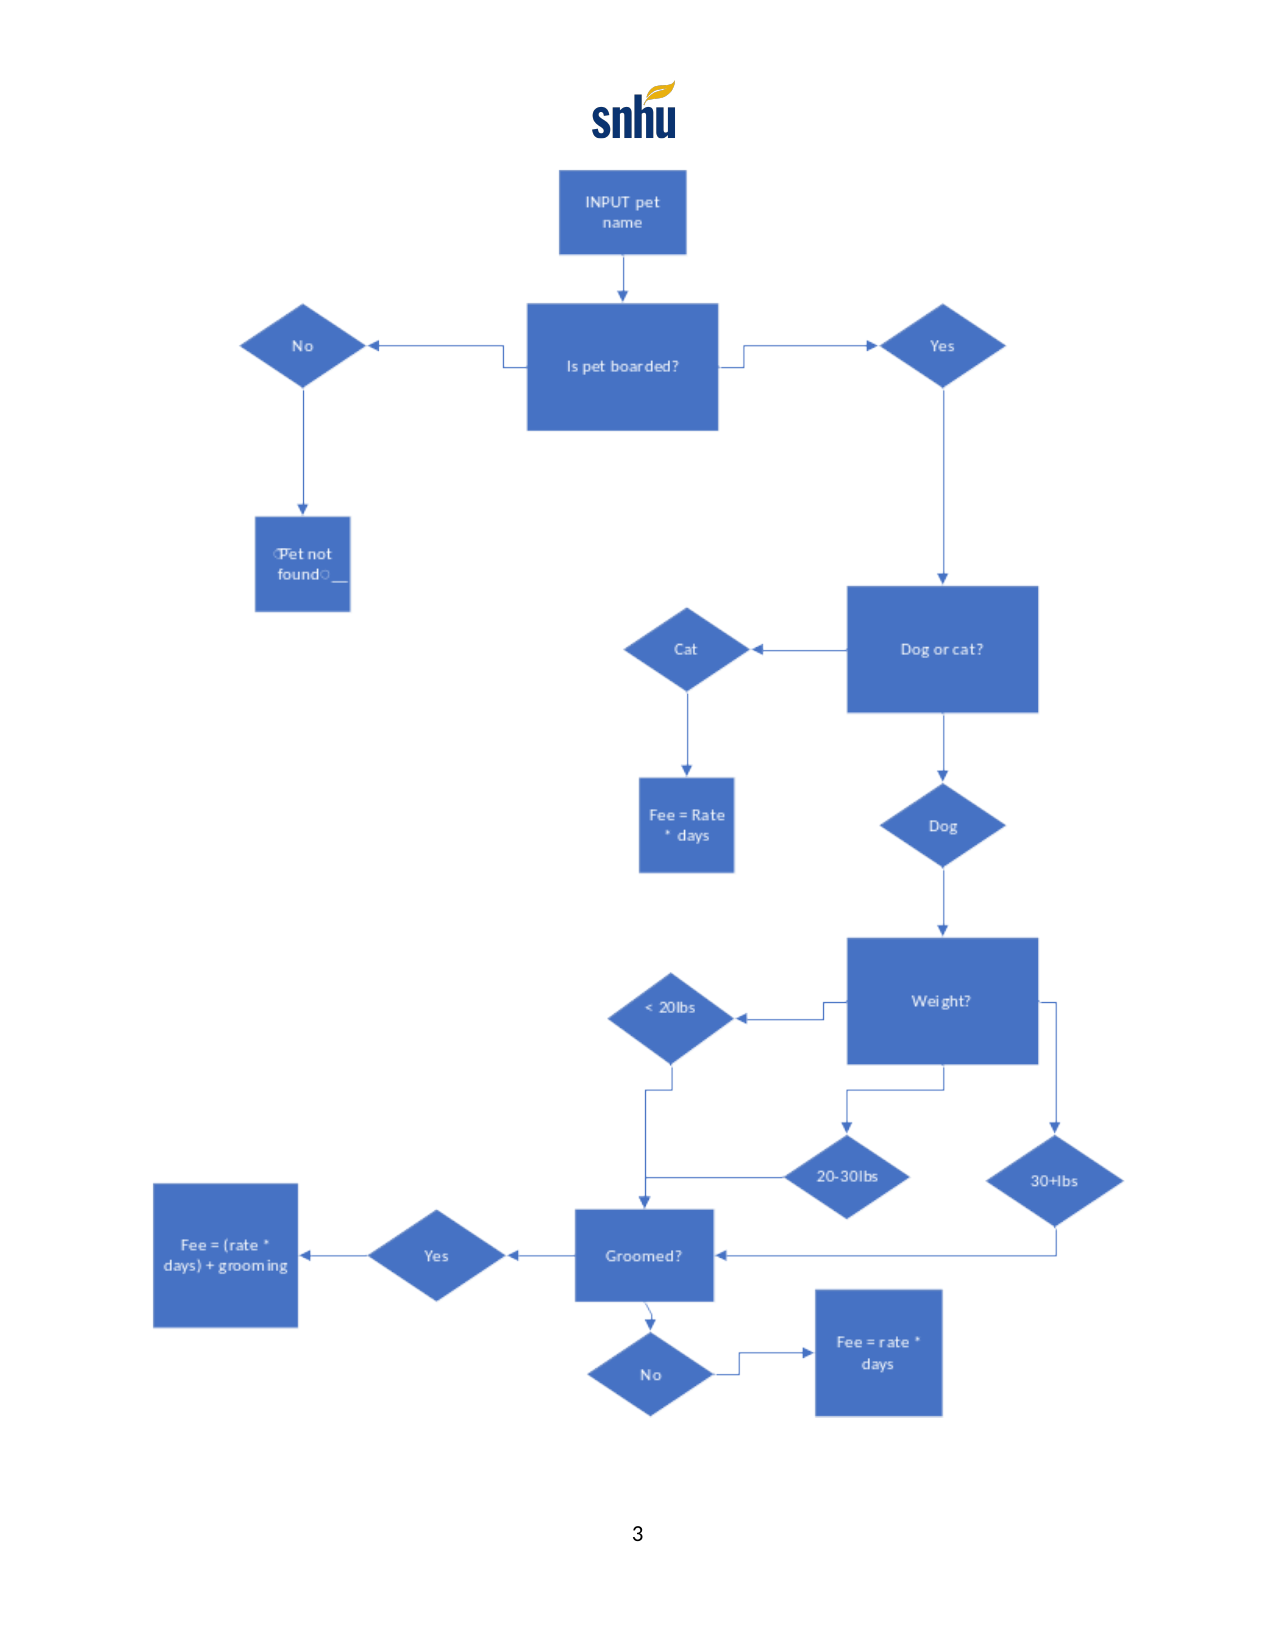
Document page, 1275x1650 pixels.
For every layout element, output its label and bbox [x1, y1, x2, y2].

picture [573, 75, 702, 147]
